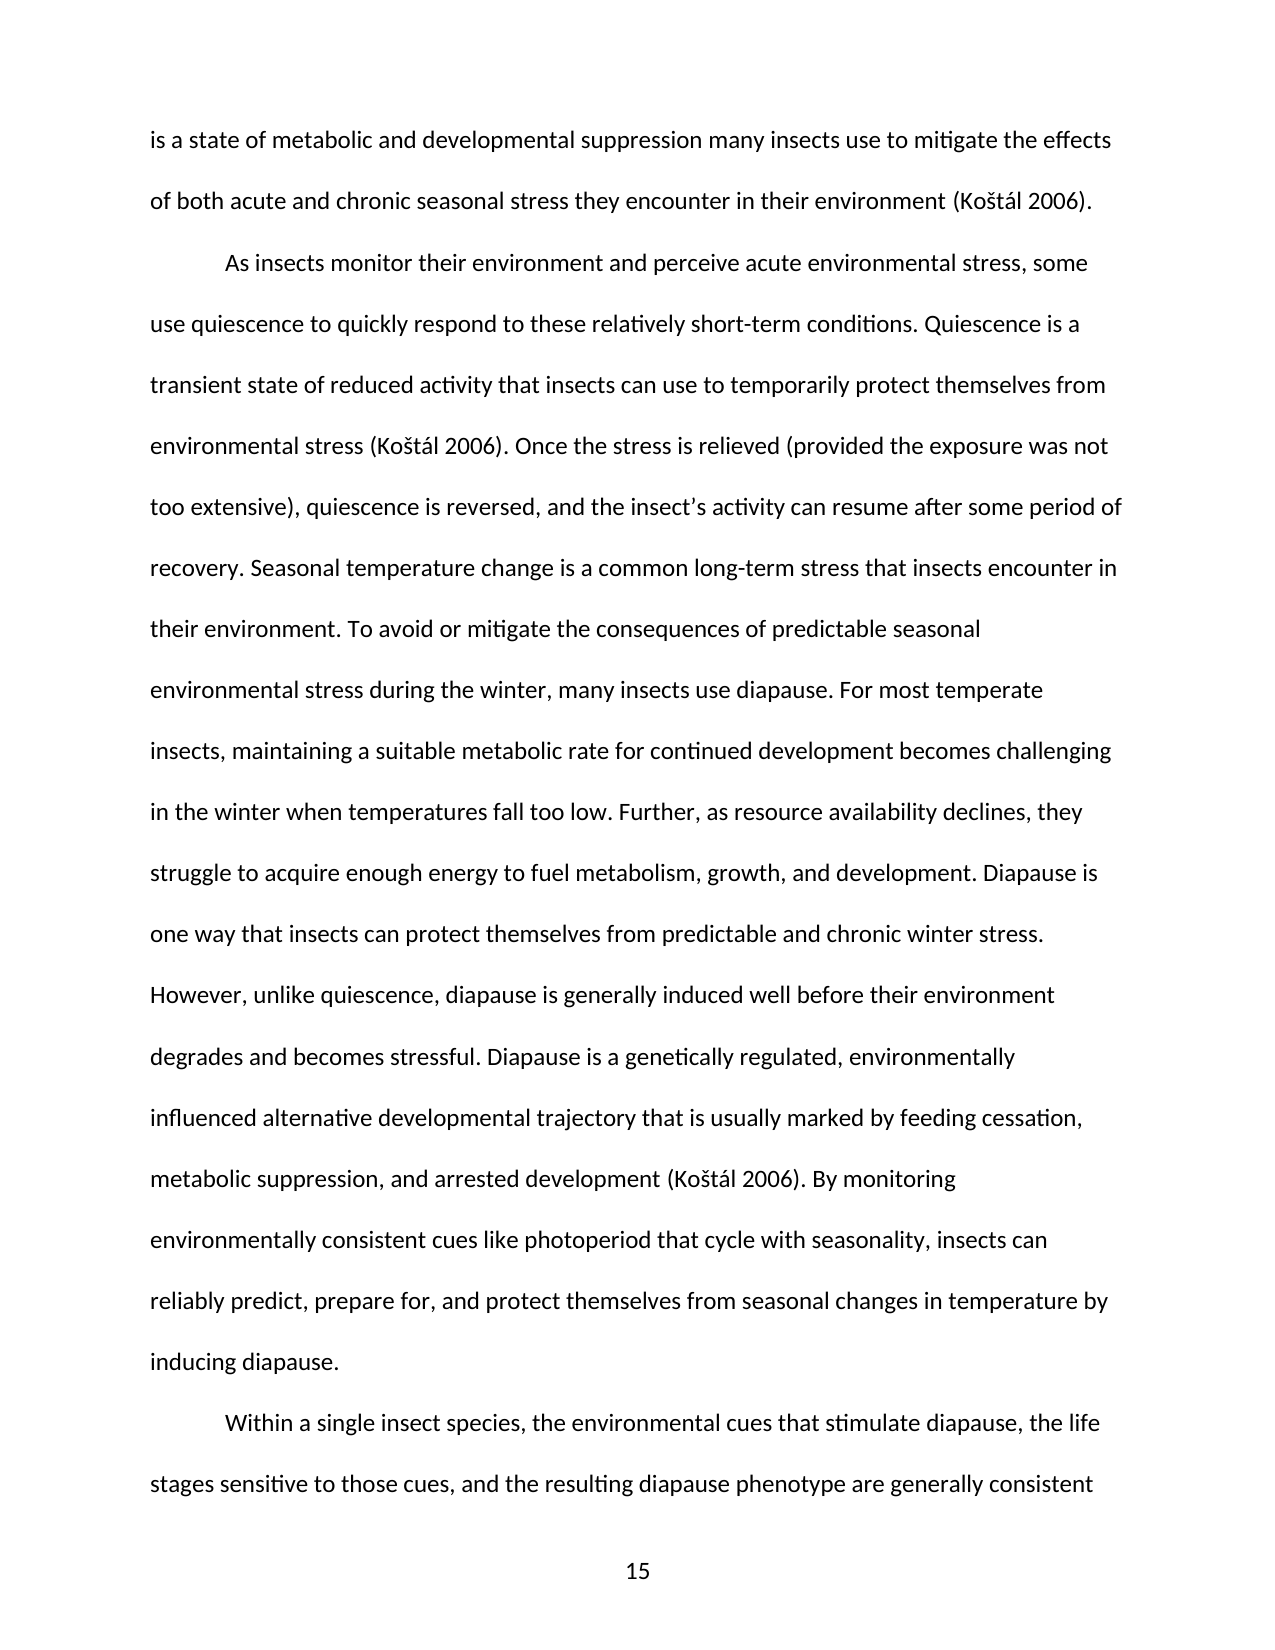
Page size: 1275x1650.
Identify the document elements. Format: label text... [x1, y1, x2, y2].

text As insects monitor their environment and perceive acute environmental stress, some use quiescence to quickly respond to these relatively short-term conditions. Quiescence is a transient state of reduced activity that insects can use to temporarily protect themselves from environmental stress (Koštál 2006). Once the stress is relieved (provided the exposure was not too extensive), quiescence is reversed, and the insect’s activity can resume after some period of recovery. Seasonal temperature change is a common long-term stress that insects encounter in their environment. To avoid or mitigate the consequences of predictable seasonal environmental stress during the winter, many insects use diapause. For most temperate insects, maintaining a suitable metabolic rate for continued development becomes challenging in the winter when temperatures fall too low. Further, as resource availability declines, they struggle to acquire enough energy to fuel metabolism, growth, and development. Diapause is one way that insects can protect themselves from predictable and chronic winter stress. However, unlike quiescence, diapause is generally induced well before their environment degrades and becomes stressful. Diapause is a genetically regulated, environmentally influenced alternative developmental trajectory that is usually marked by feeding cessation, metabolic suppression, and arrested development (Koštál 2006). By monitoring environmentally consistent cues like photoperiod that cycle with seasonality, insects can reliably predict, prepare for, and protect themselves from seasonal changes in temperature by inducing diapause. [150, 247, 1124, 1376]
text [150, 1407, 1124, 1499]
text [150, 124, 1124, 216]
